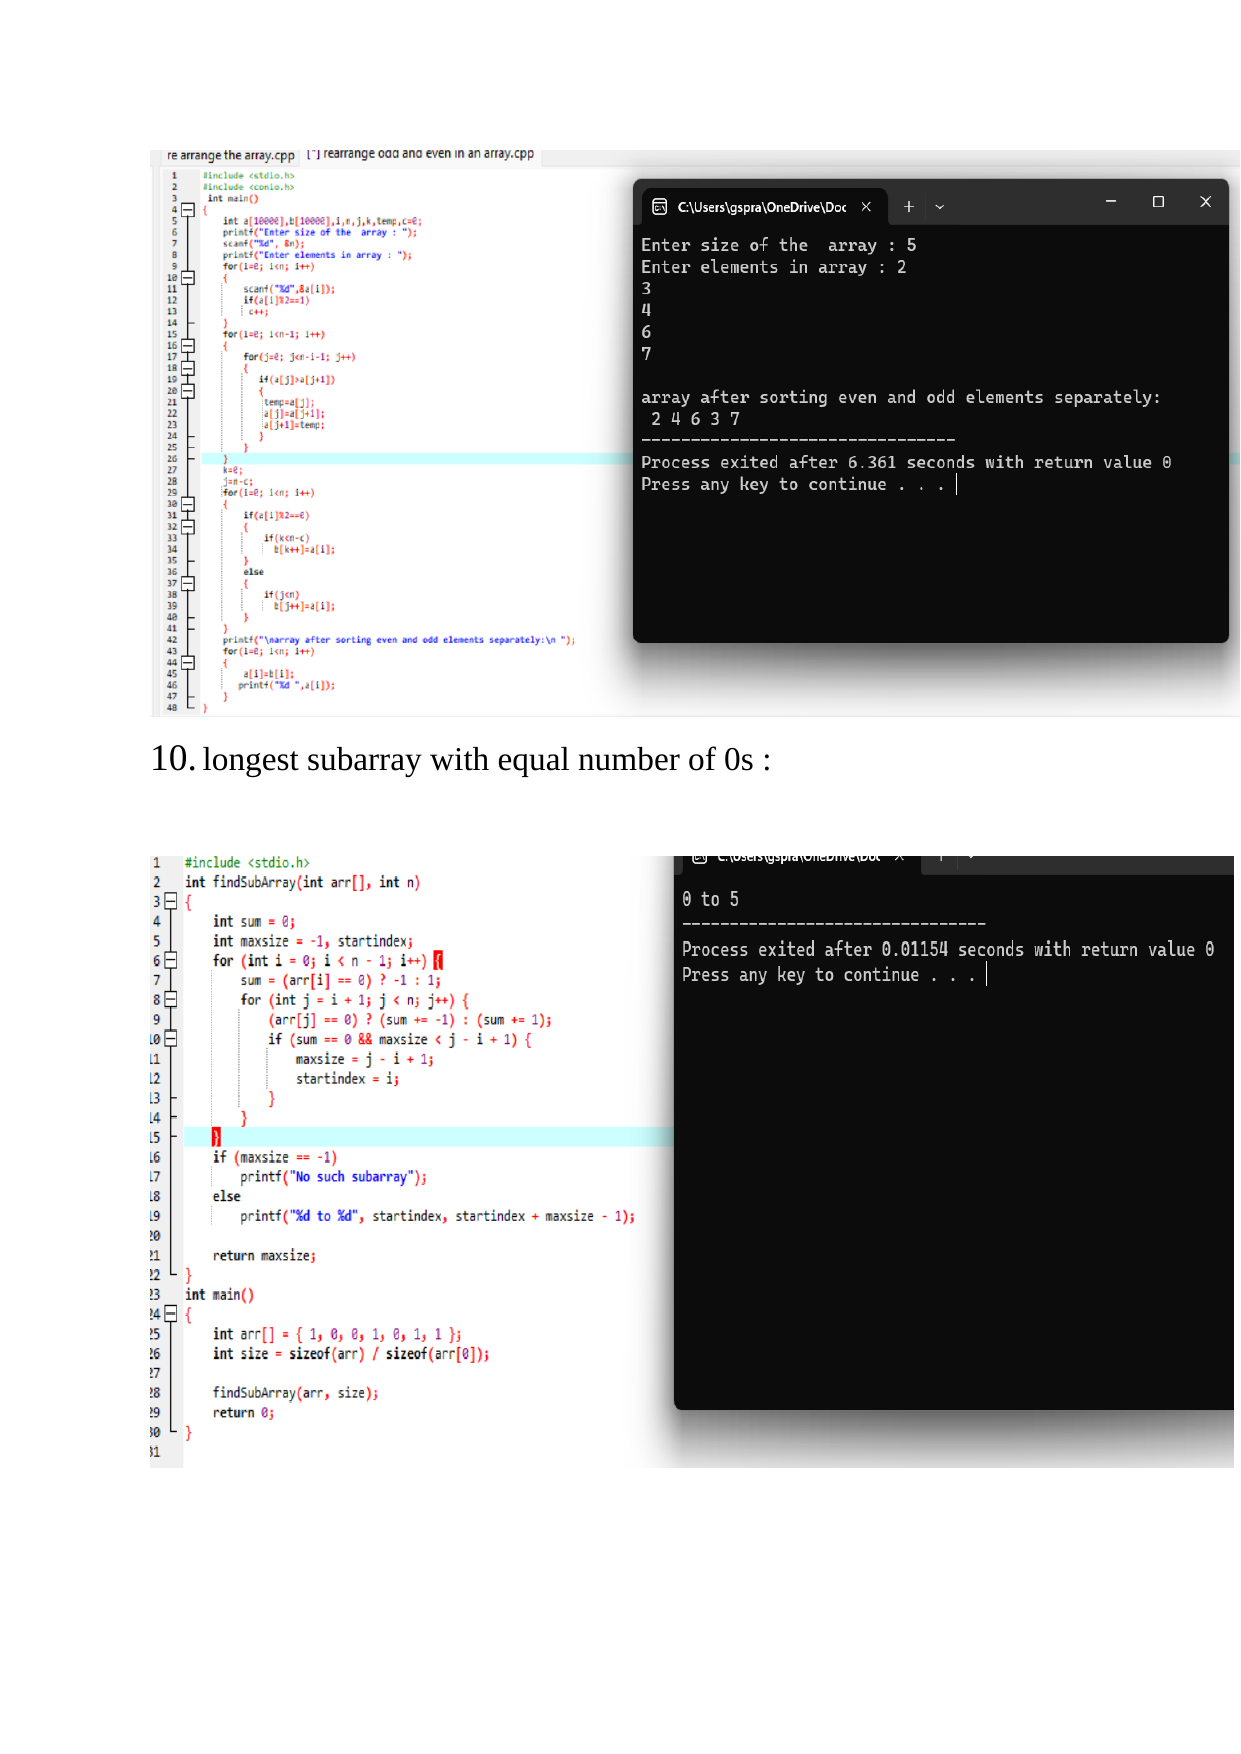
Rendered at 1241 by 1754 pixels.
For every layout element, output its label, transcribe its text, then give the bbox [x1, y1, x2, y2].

text 10. longest subarray with equal number of 0s : [150, 735, 1090, 778]
picture [150, 150, 1241, 717]
picture [150, 856, 1234, 1468]
